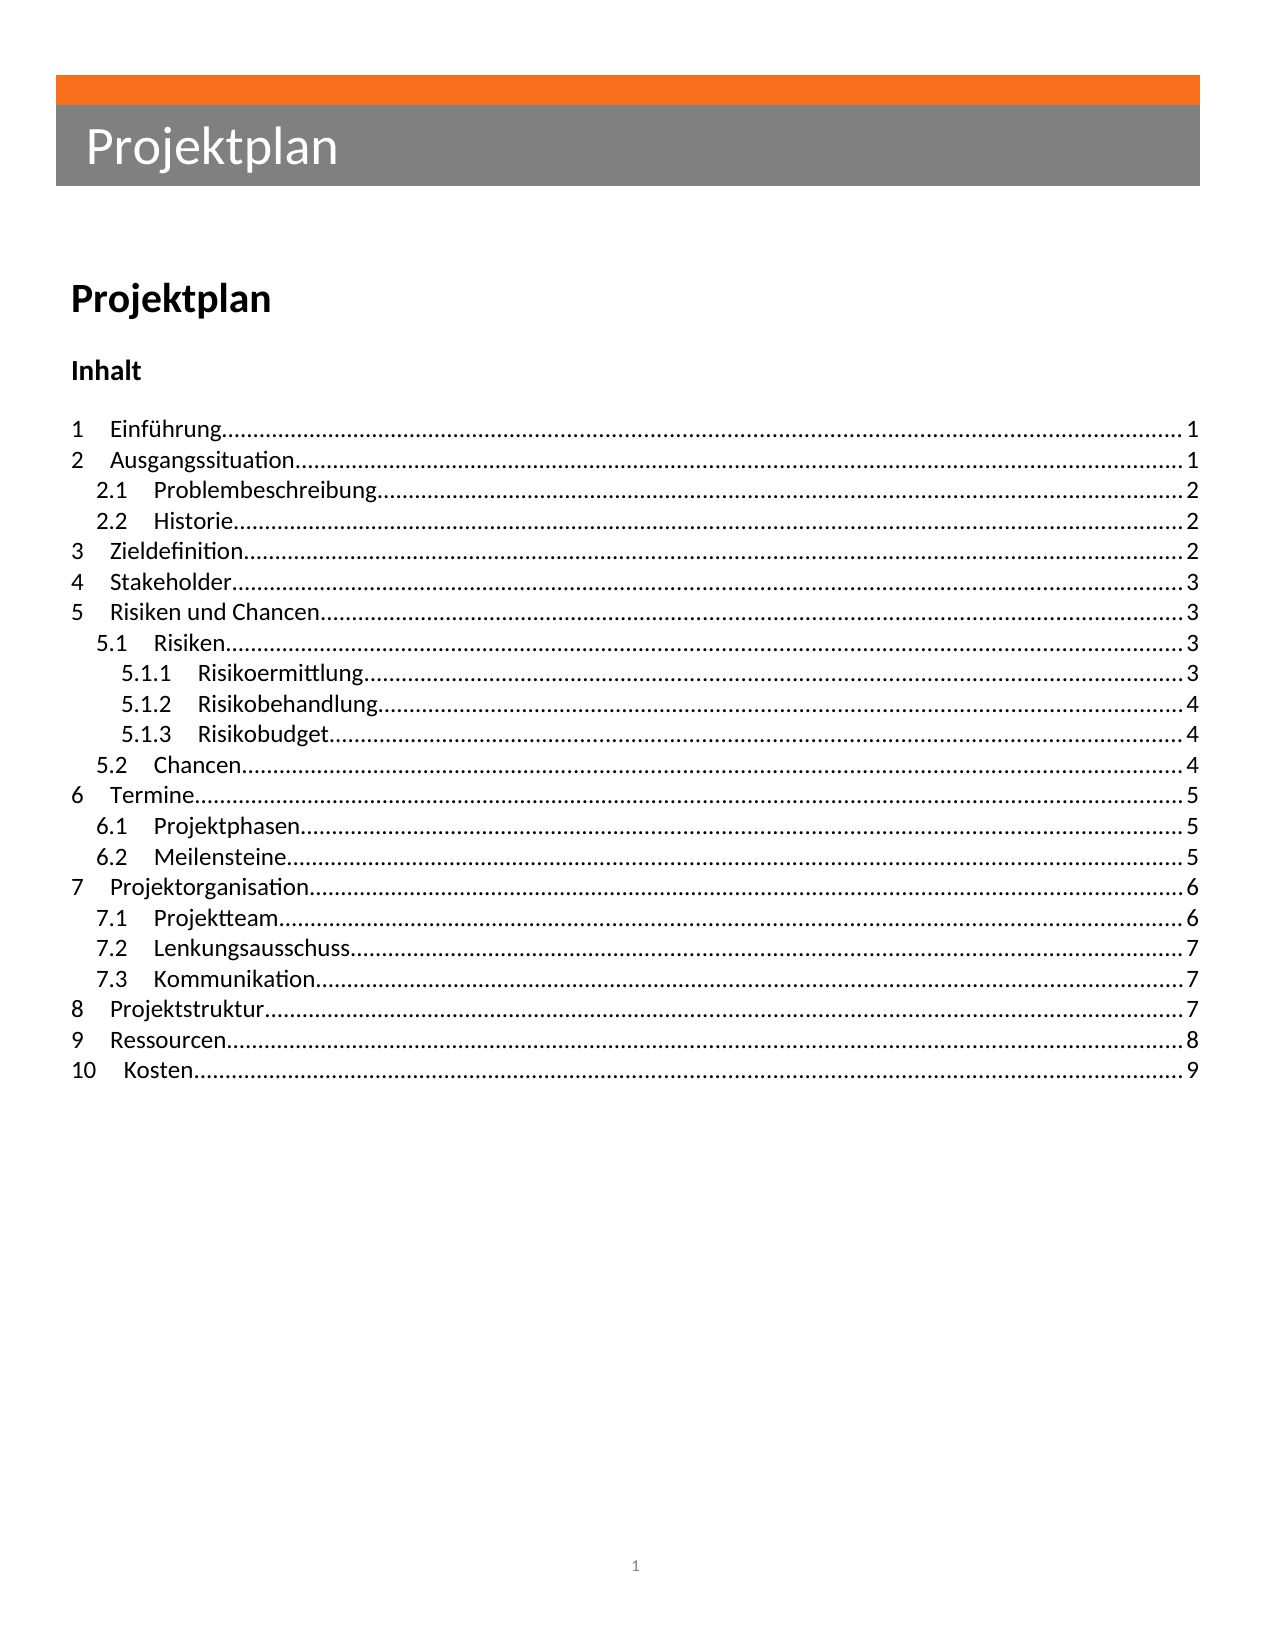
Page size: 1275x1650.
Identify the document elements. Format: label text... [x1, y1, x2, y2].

text 7 Projektorganisation 6 [71, 871, 1200, 902]
text 6.2 Meilensteine 5 [96, 841, 1200, 871]
text 5.1.1 Risikoermittlung 3 [121, 658, 1200, 688]
text 10 Kosten 9 [71, 1054, 1200, 1085]
text Projektplan [71, 272, 1200, 323]
text 3 Zieldefinition 2 [71, 536, 1200, 566]
text 6 Termine 5 [71, 780, 1200, 810]
text 8 Projektstruktur 7 [71, 993, 1200, 1024]
text 7.3 Kommunikation 7 [96, 963, 1200, 993]
text 5 Risiken und Chancen 3 [71, 597, 1200, 627]
text 2.2 Historie 2 [96, 505, 1200, 536]
text 7.2 Lenkungsausschuss 7 [96, 932, 1200, 963]
text Inhalt [71, 352, 1200, 387]
text 2.1 Problembeschreibung 2 [96, 474, 1200, 505]
text 7.1 Projektteam 6 [96, 902, 1200, 932]
text 5.1 Risiken 3 [96, 627, 1200, 658]
text 2 Ausgangssituation 1 [71, 444, 1200, 474]
text 5.1.2 Risikobehandlung 4 [121, 688, 1200, 719]
text 4 Stakeholder 3 [71, 566, 1200, 597]
text 5.2 Chancen 4 [96, 749, 1200, 780]
text 6.1 Projektphasen 5 [96, 810, 1200, 841]
text 5.1.3 Risikobudget 4 [121, 719, 1200, 749]
text 9 Ressourcen 8 [71, 1024, 1200, 1054]
text 1 Einführung 1 [71, 413, 1200, 444]
